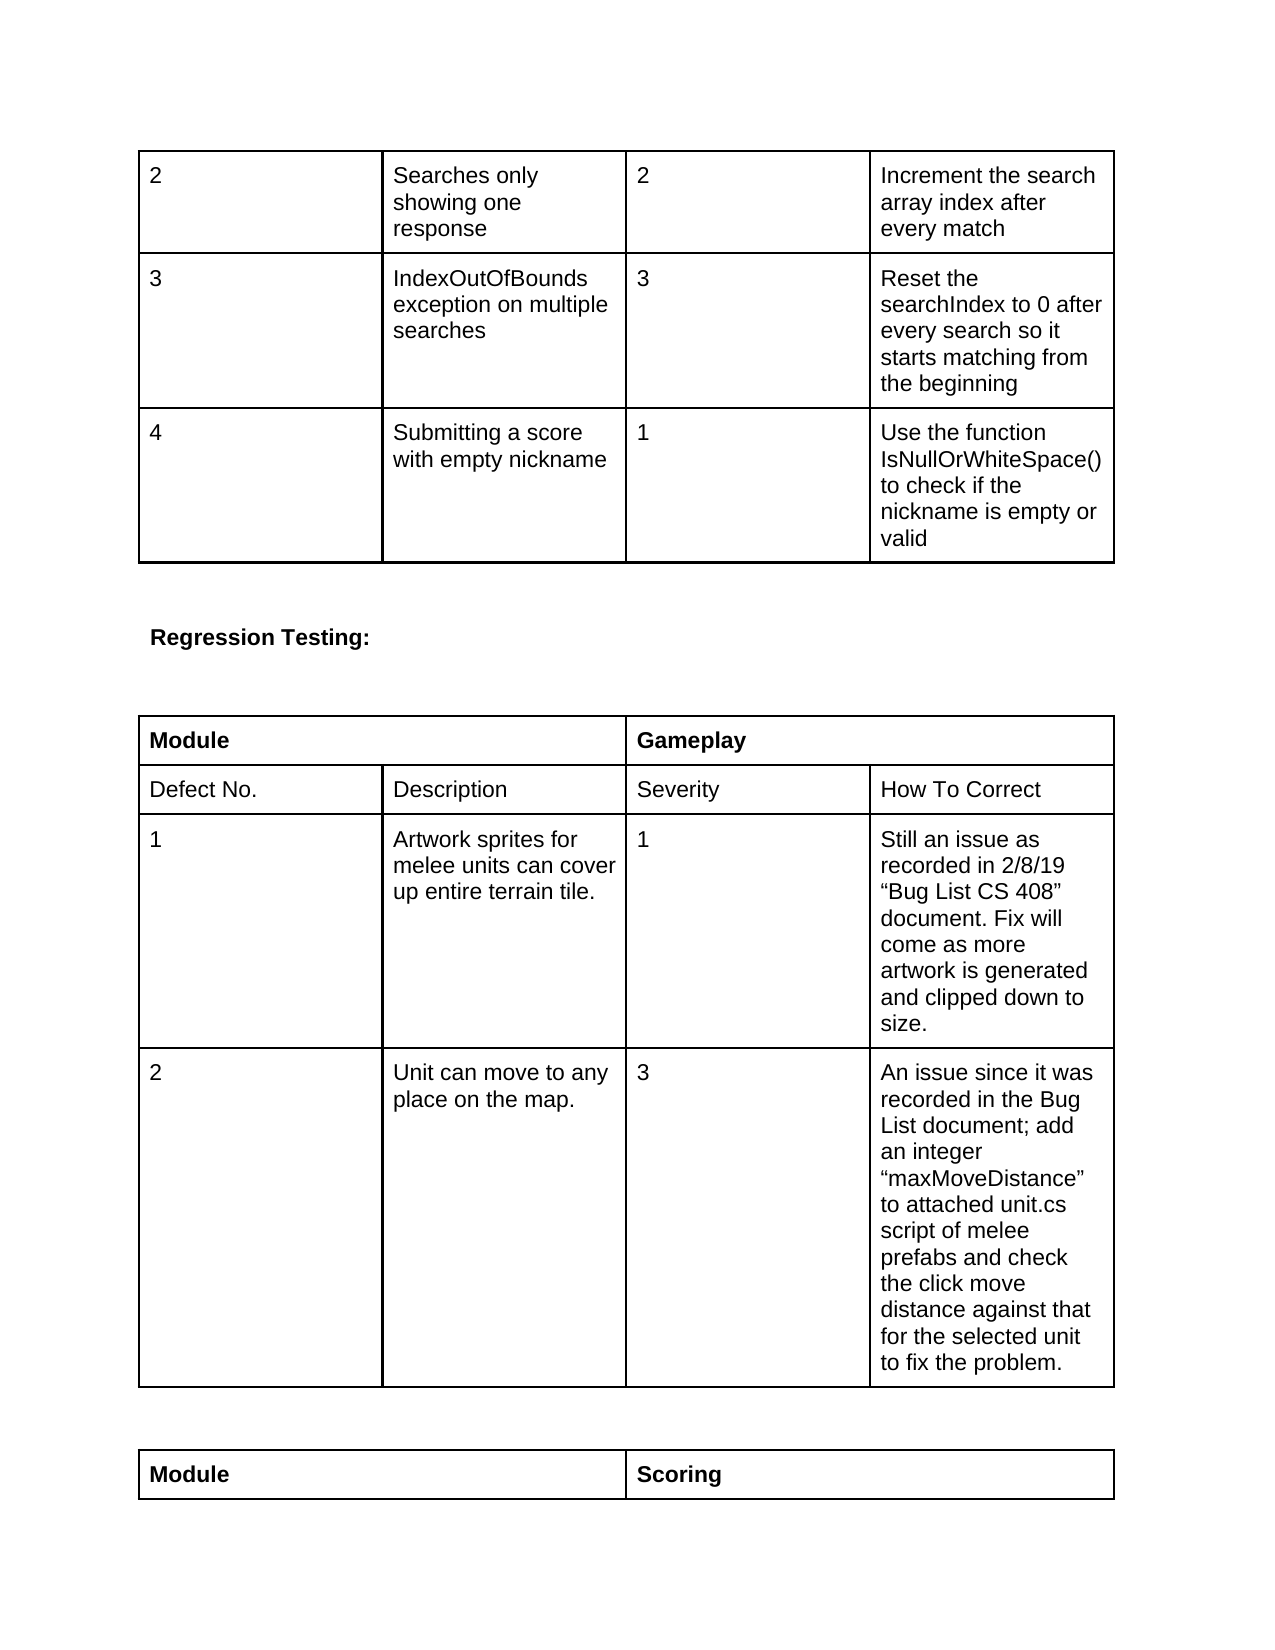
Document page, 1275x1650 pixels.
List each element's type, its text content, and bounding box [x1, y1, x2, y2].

table_cell 1 [627, 815, 869, 1047]
table_cell 1 [627, 409, 869, 561]
table_cell Still an issue as recorded in 2/8/19 “Bug List CS 408” document. Fix will come as more artwork is generated and clipped down to size. [871, 815, 1113, 1047]
table_cell An issue since it was recorded in the Bug List document; add an integer “maxMoveDistance” to attached unit.cs script of melee prefabs and check the click move distance against that for the selected unit to fix the problem. [871, 1049, 1113, 1386]
table_cell 3 [627, 1049, 869, 1386]
table_cell Severity [627, 766, 869, 813]
table_cell 4 [140, 409, 381, 561]
table_cell 3 [627, 254, 869, 407]
table_cell 1 [140, 815, 381, 1047]
table_cell Defect No. [140, 766, 381, 813]
table_cell Searches only showing one response [384, 152, 625, 252]
table_cell Reset the searchIndex to 0 after every search so it starts matching from the beginning [871, 254, 1113, 407]
table_cell 2 [627, 152, 869, 252]
table_cell IndexOutOfBounds exception on multiple searches [384, 254, 625, 407]
table_cell Use the function IsNullOrWhiteSpace() to check if the nickname is empty or valid [871, 409, 1113, 561]
table_header Gameplay [627, 717, 1113, 764]
table_header Module [140, 717, 625, 764]
table_cell Description [384, 766, 625, 813]
table_cell Unit can move to any place on the map. [384, 1049, 625, 1386]
table_cell Submitting a score with empty nickname [384, 409, 625, 561]
table_cell 3 [140, 254, 381, 407]
table_header Module [140, 1451, 625, 1498]
table_cell Artwork sprites for melee units can cover up entire terrain tile. [384, 815, 625, 1047]
table_header Scoring [627, 1451, 1113, 1498]
table_cell Increment the search array index after every match [871, 152, 1113, 252]
table_cell 2 [140, 1049, 381, 1386]
table_cell 2 [140, 152, 381, 252]
table_cell How To Correct [871, 766, 1113, 813]
text Regression Testing: [150, 624, 1125, 650]
